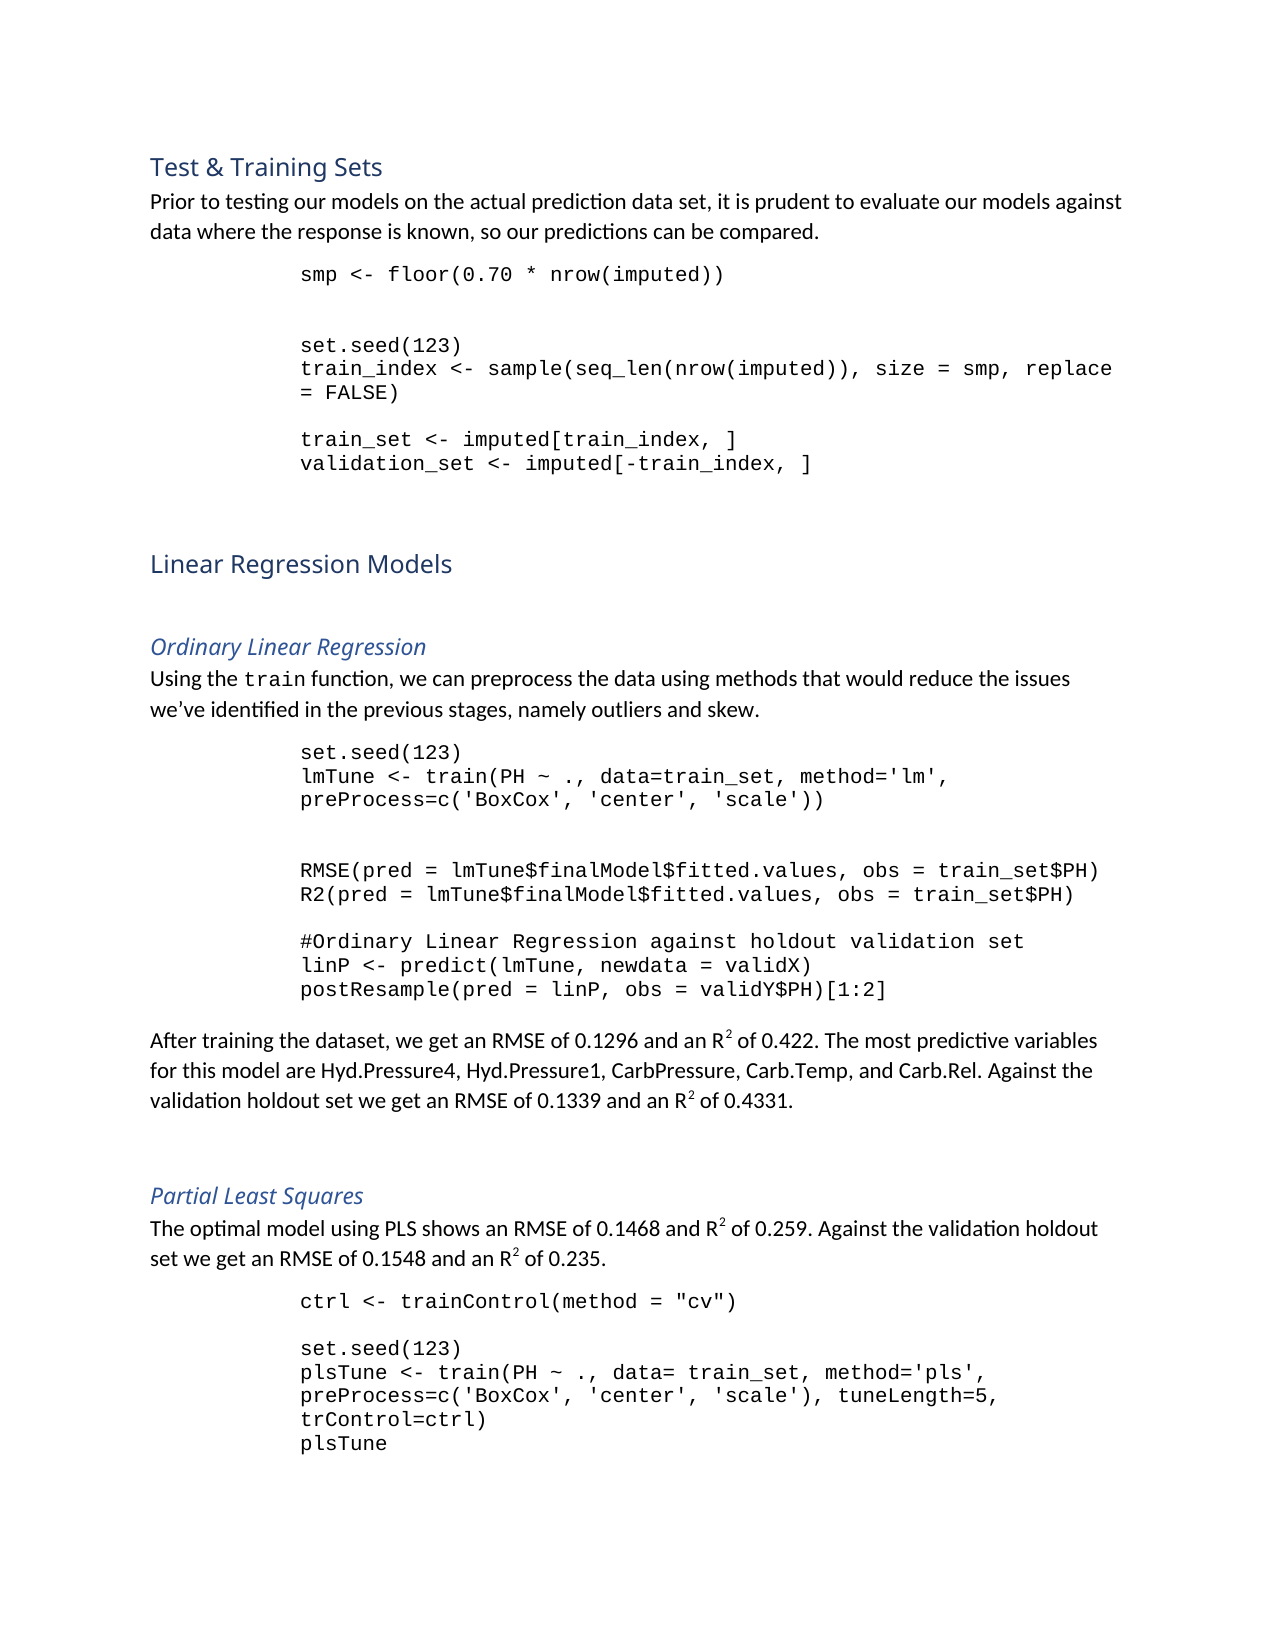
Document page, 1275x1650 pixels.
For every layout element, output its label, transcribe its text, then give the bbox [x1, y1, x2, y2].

text postResample(pred = linP, obs = validY$PH)[1:2] [300, 979, 1125, 1002]
text smp <- floor(0.70 * nrow(imputed)) [300, 264, 1125, 287]
text plsTune <- train(PH ~ ., data= train_set, method='pls', preProcess=c('BoxCox', 'center', 'scale'), tuneLength=5, trControl=ctrl) [300, 1362, 1125, 1433]
text #Ordinary Linear Regression against holdout validation set [300, 931, 1125, 955]
subtitle Ordinary Linear Regression [150, 631, 1125, 662]
text The optimal model using PLS shows an RMSE of 0.1468 and R2 of 0.259. Against the validation holdout set we get an RMSE of 0.1548 and an R2 of 0.235. [150, 1214, 1125, 1272]
text RMSE(pred = lmTune$finalModel$fitted.values, obs = train_set$PH) [300, 860, 1125, 884]
text train_set <- imputed[train_index, ] [300, 429, 1125, 453]
text Prior to testing our models on the actual prediction data set, it is prudent to evaluate our models against data where the response is known, so our predictions can be compared. [150, 187, 1125, 245]
subtitle Partial Least Squares [150, 1180, 1125, 1211]
text train_index <- sample(seq_len(nrow(imputed)), size = smp, replace = FALSE) [300, 358, 1125, 406]
text set.seed(123) [300, 742, 1125, 766]
subtitle Test & Training Sets [150, 150, 1125, 184]
text R2(pred = lmTune$finalModel$fitted.values, obs = train_set$PH) [300, 884, 1125, 908]
subtitle Linear Regression Models [150, 547, 1125, 581]
text After training the dataset, we get an RMSE of 0.1296 and an R2 of 0.422. The most predictive variables for this model are Hyd.Pressure4, Hyd.Pressure1, CarbPressure, Carb.Temp, and Carb.Rel. Against the validation holdout set we get an RMSE of 0.1339 and an R2 of 0.4331. [150, 1026, 1125, 1114]
text validation_set <- imputed[-train_index, ] [300, 453, 1125, 477]
text linP <- predict(lmTune, newdata = validX) [300, 955, 1125, 979]
text set.seed(123) [300, 335, 1125, 358]
text plsTune [300, 1433, 1125, 1456]
text ctrl <- trainControl(method = "cv") [300, 1291, 1125, 1314]
text lmTune <- train(PH ~ ., data=train_set, method='lm', preProcess=c('BoxCox', 'center', 'scale')) [300, 766, 1125, 813]
text Using the train function, we can preprocess the data using methods that would reduce the issues we’ve identified in the previous stages, namely outliers and skew. [150, 664, 1125, 723]
text set.seed(123) [300, 1338, 1125, 1362]
